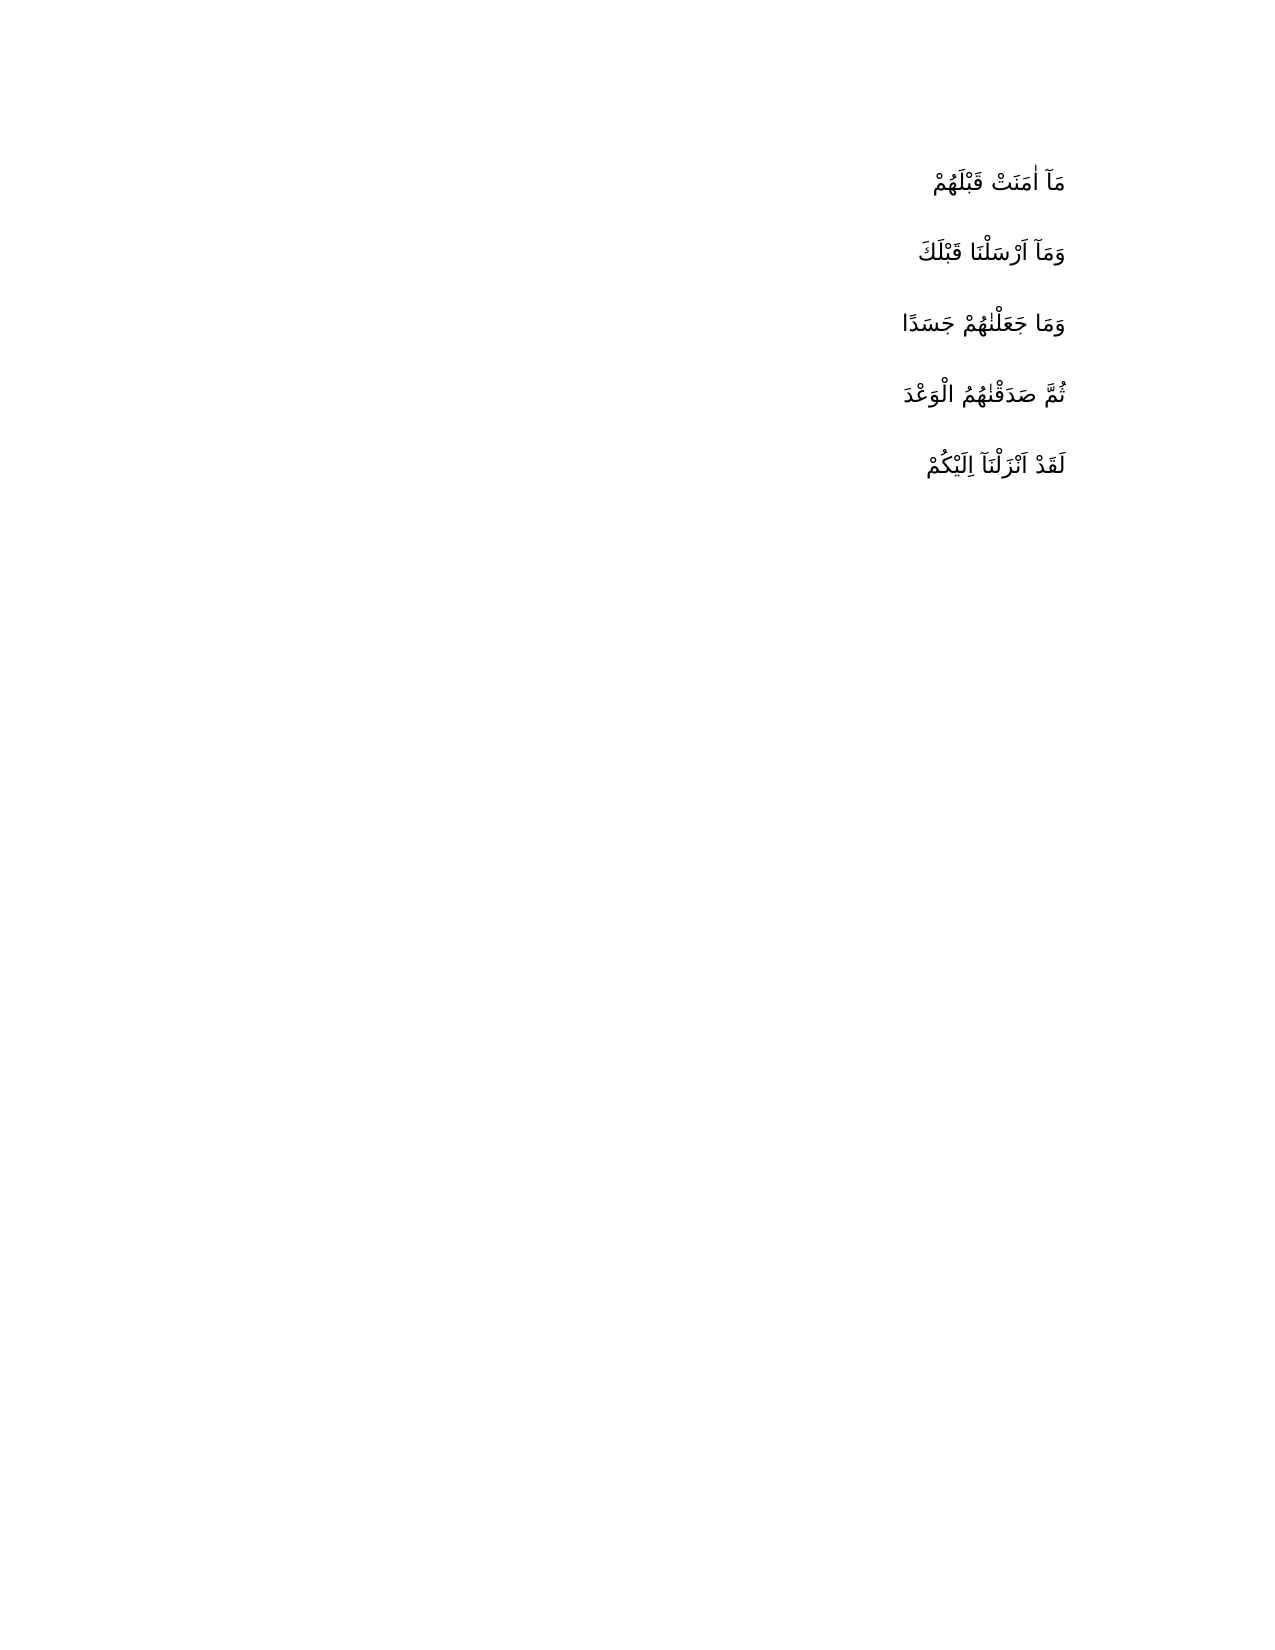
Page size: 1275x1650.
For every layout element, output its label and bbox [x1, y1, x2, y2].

table_cell [176, 150, 1076, 504]
